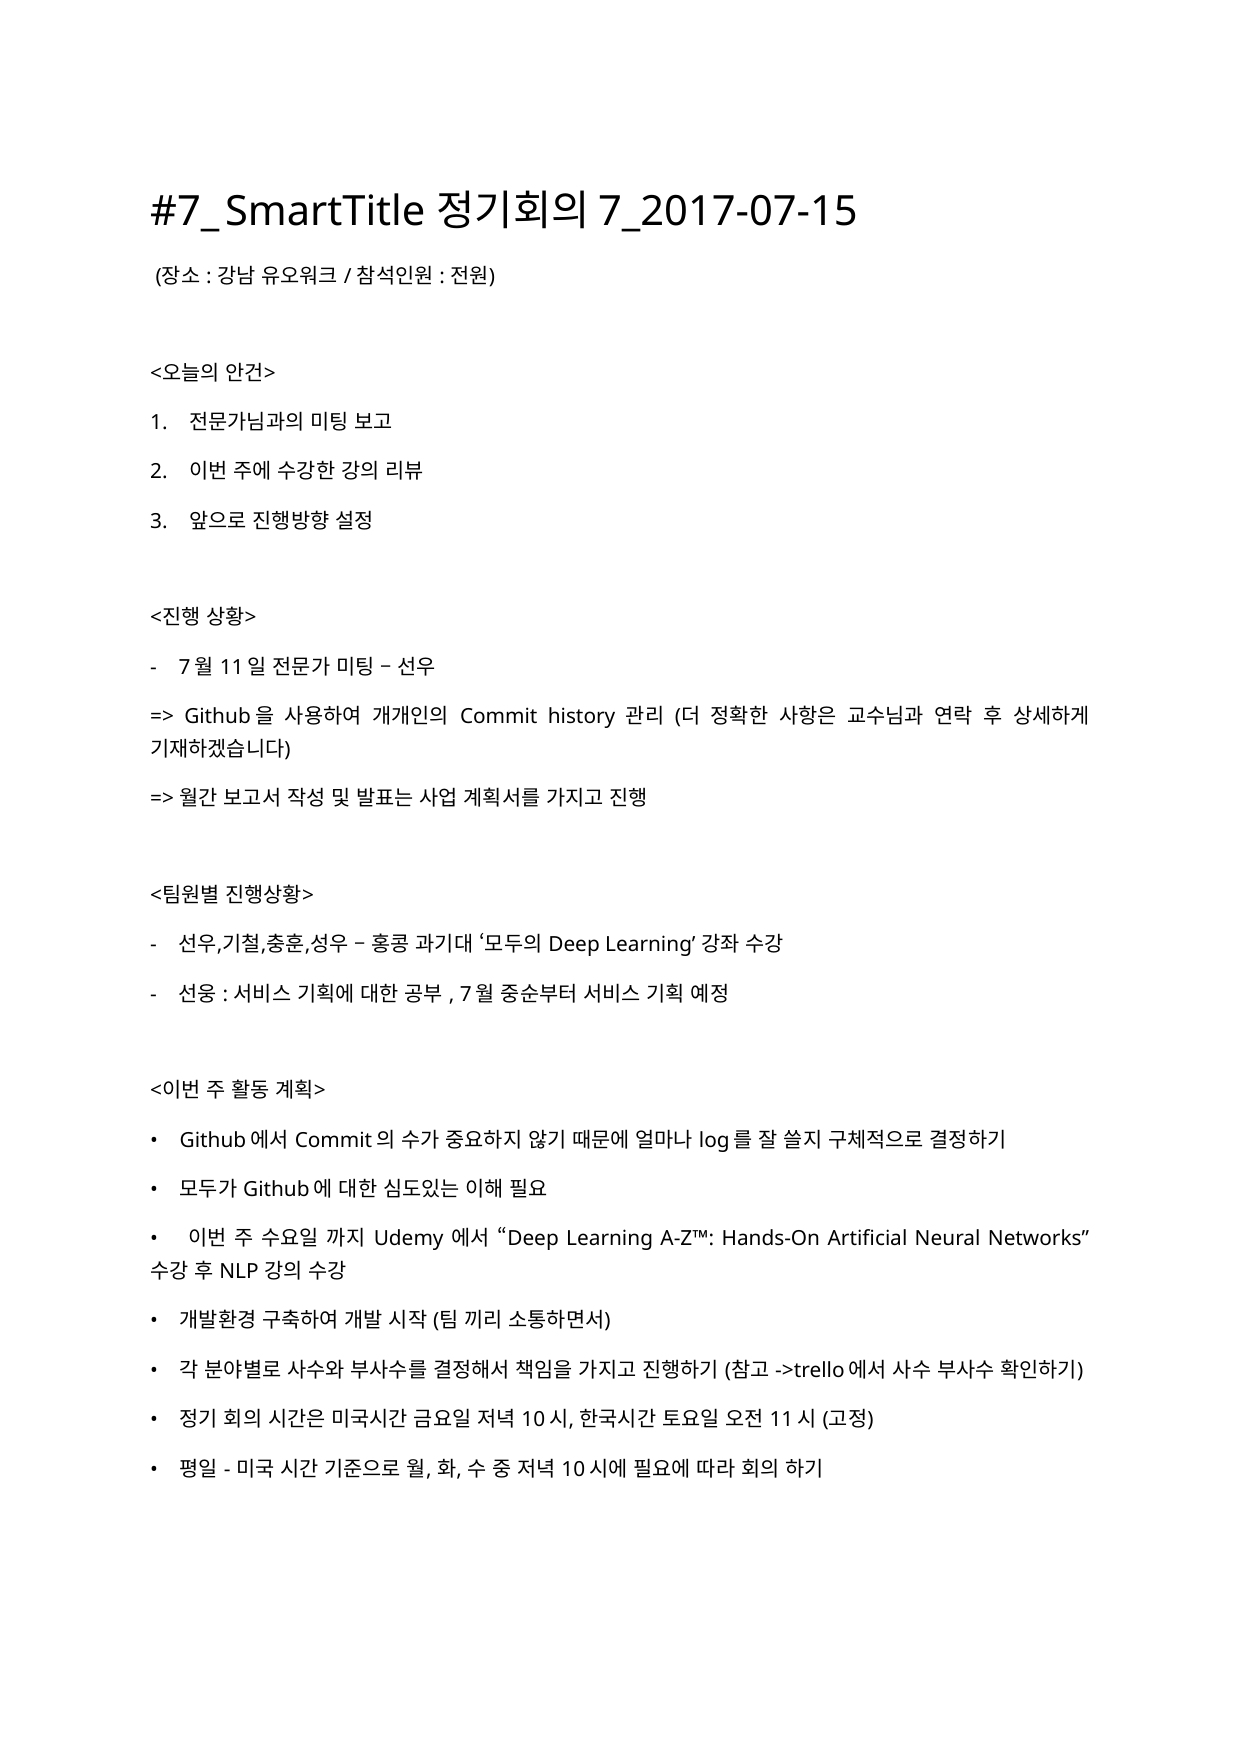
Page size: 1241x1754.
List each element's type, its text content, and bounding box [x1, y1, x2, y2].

text • 개발환경 구축하여 개발 시작 (팀 끼리 소통하면서) [150, 1304, 1090, 1334]
text <팀원별 진행상황> [150, 878, 1090, 908]
text 1. 전문가님과의 미팅 보고 [150, 405, 1090, 436]
text 3. 앞으로 진행방향 설정 [150, 504, 1090, 534]
text <진행 상황> [150, 601, 1090, 631]
text • 모두가 Github에 대한 심도있는 이해 필요 [150, 1172, 1090, 1203]
text - 선우,기철,충훈,성우 – 홍콩 과기대 ‘모두의 Deep Learning’ 강좌 수강 [150, 927, 1090, 958]
text #7_ SmartTitle 정기회의7_2017-07-15 [150, 177, 1090, 238]
text 2. 이번 주에 수강한 강의 리뷰 [150, 454, 1090, 485]
text => Github을 사용하여 개개인의 Commit history 관리 (더 정확한 사항은 교수님과 연락 후 상세하게 기재하겠습니다) [150, 699, 1090, 762]
text - 7월 11일 전문가 미팅 – 선우 [150, 650, 1090, 680]
text - 선웅 : 서비스 기획에 대한 공부 , 7월 중순부터 서비스 기획 예정 [150, 977, 1090, 1007]
text • 각 분야별로 사수와 부사수를 결정해서 책임을 가지고 진행하기 (참고 ->trello에서 사수 부사수 확인하기) [150, 1353, 1090, 1383]
text • 이번 주 수요일 까지 Udemy 에서 “Deep Learning A-Z™: Hands-On Artificial Neural Networks” 수강 후 NLP 강의 수강 [150, 1222, 1090, 1285]
text <이번 주 활동 계획> [150, 1073, 1090, 1104]
text • Github에서 Commit의 수가 중요하지 않기 때문에 얼마나 log를 잘 쓸지 구체적으로 결정하기 [150, 1123, 1090, 1153]
text • 평일 - 미국 시간 기준으로 월, 화, 수 중 저녁 10시에 필요에 따라 회의 하기 [150, 1452, 1090, 1482]
text (장소 : 강남 유오워크 / 참석인원 : 전원) [150, 259, 1090, 289]
text <오늘의 안건> [150, 356, 1090, 386]
text => 월간 보고서 작성 및 발표는 사업 계획서를 가지고 진행 [150, 781, 1090, 812]
text • 정기 회의 시간은 미국시간 금요일 저녁 10시, 한국시간 토요일 오전 11시 (고정) [150, 1402, 1090, 1433]
